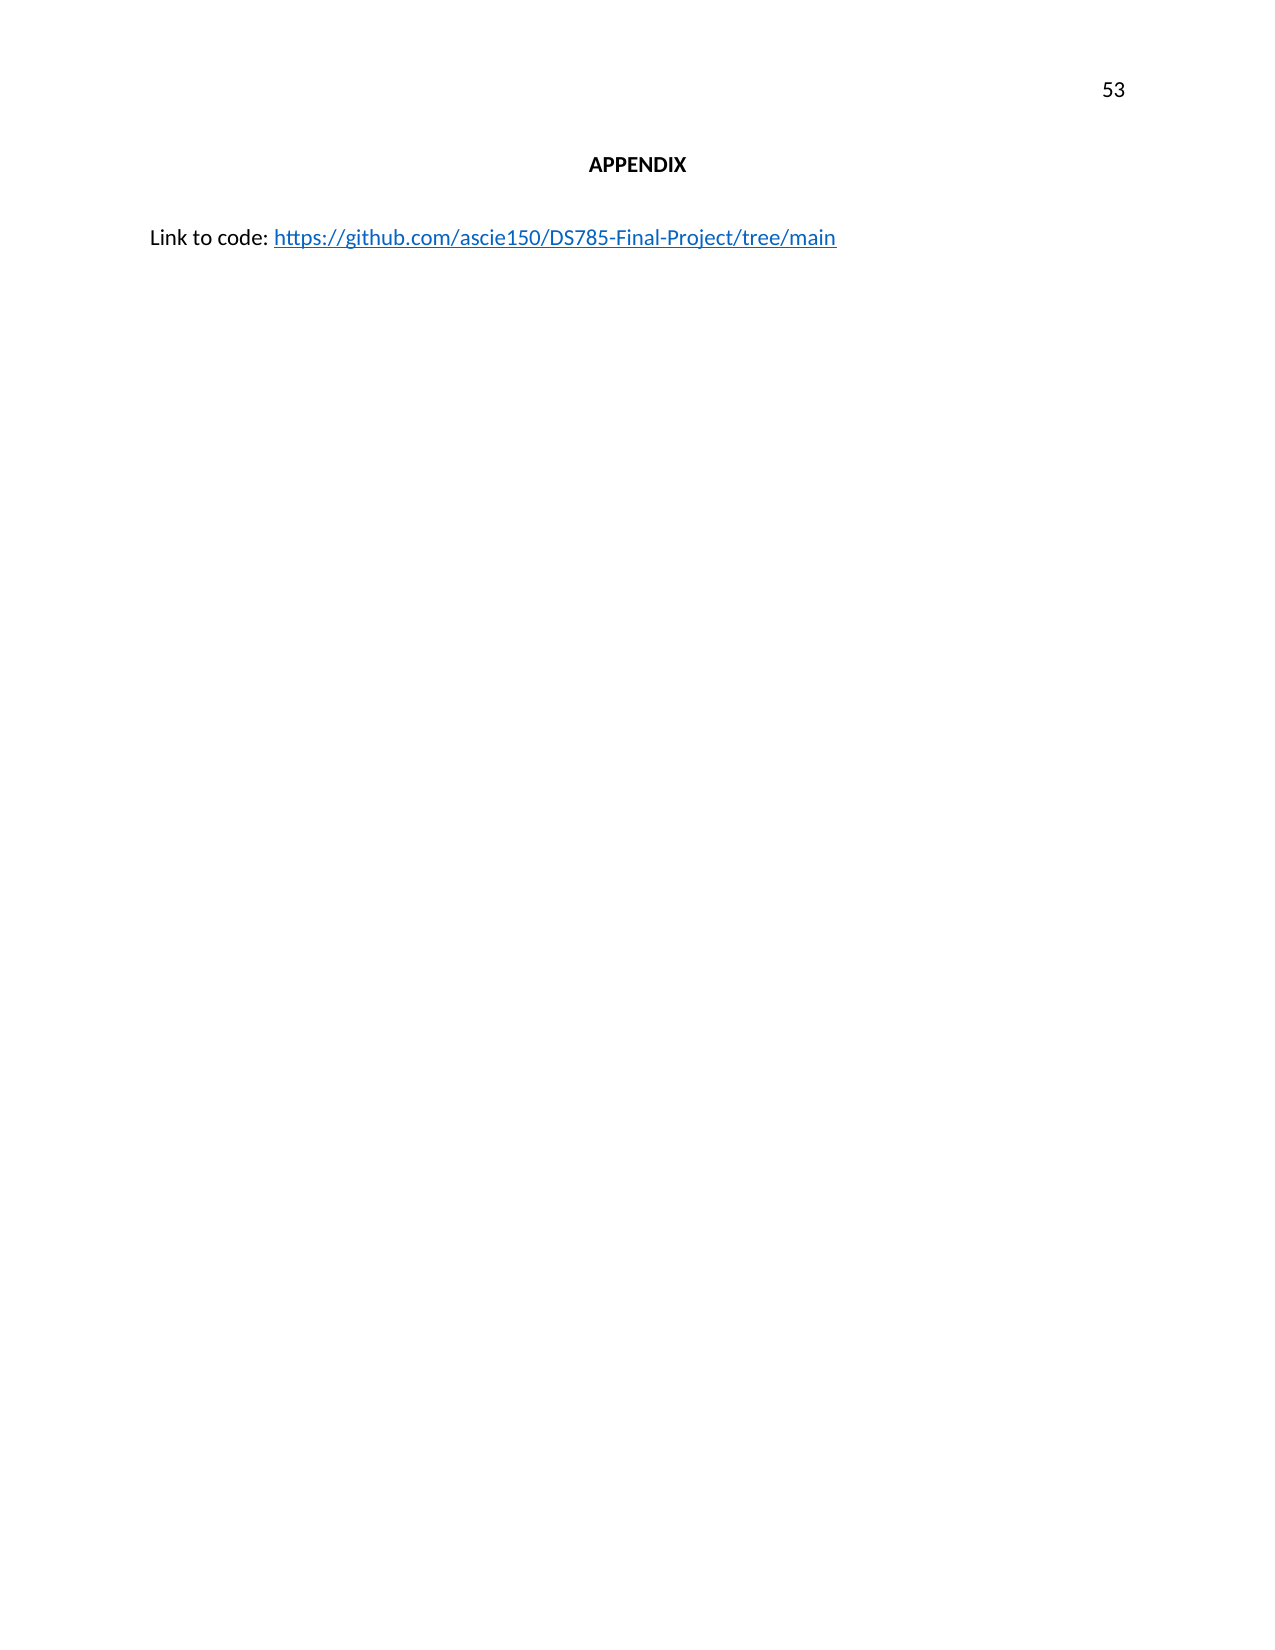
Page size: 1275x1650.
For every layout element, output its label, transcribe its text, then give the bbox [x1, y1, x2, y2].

subtitle APPENDIX [150, 150, 1125, 178]
text Link to code: https://github.com/ascie150/DS785-Final-Project/tree/main [150, 223, 1125, 251]
